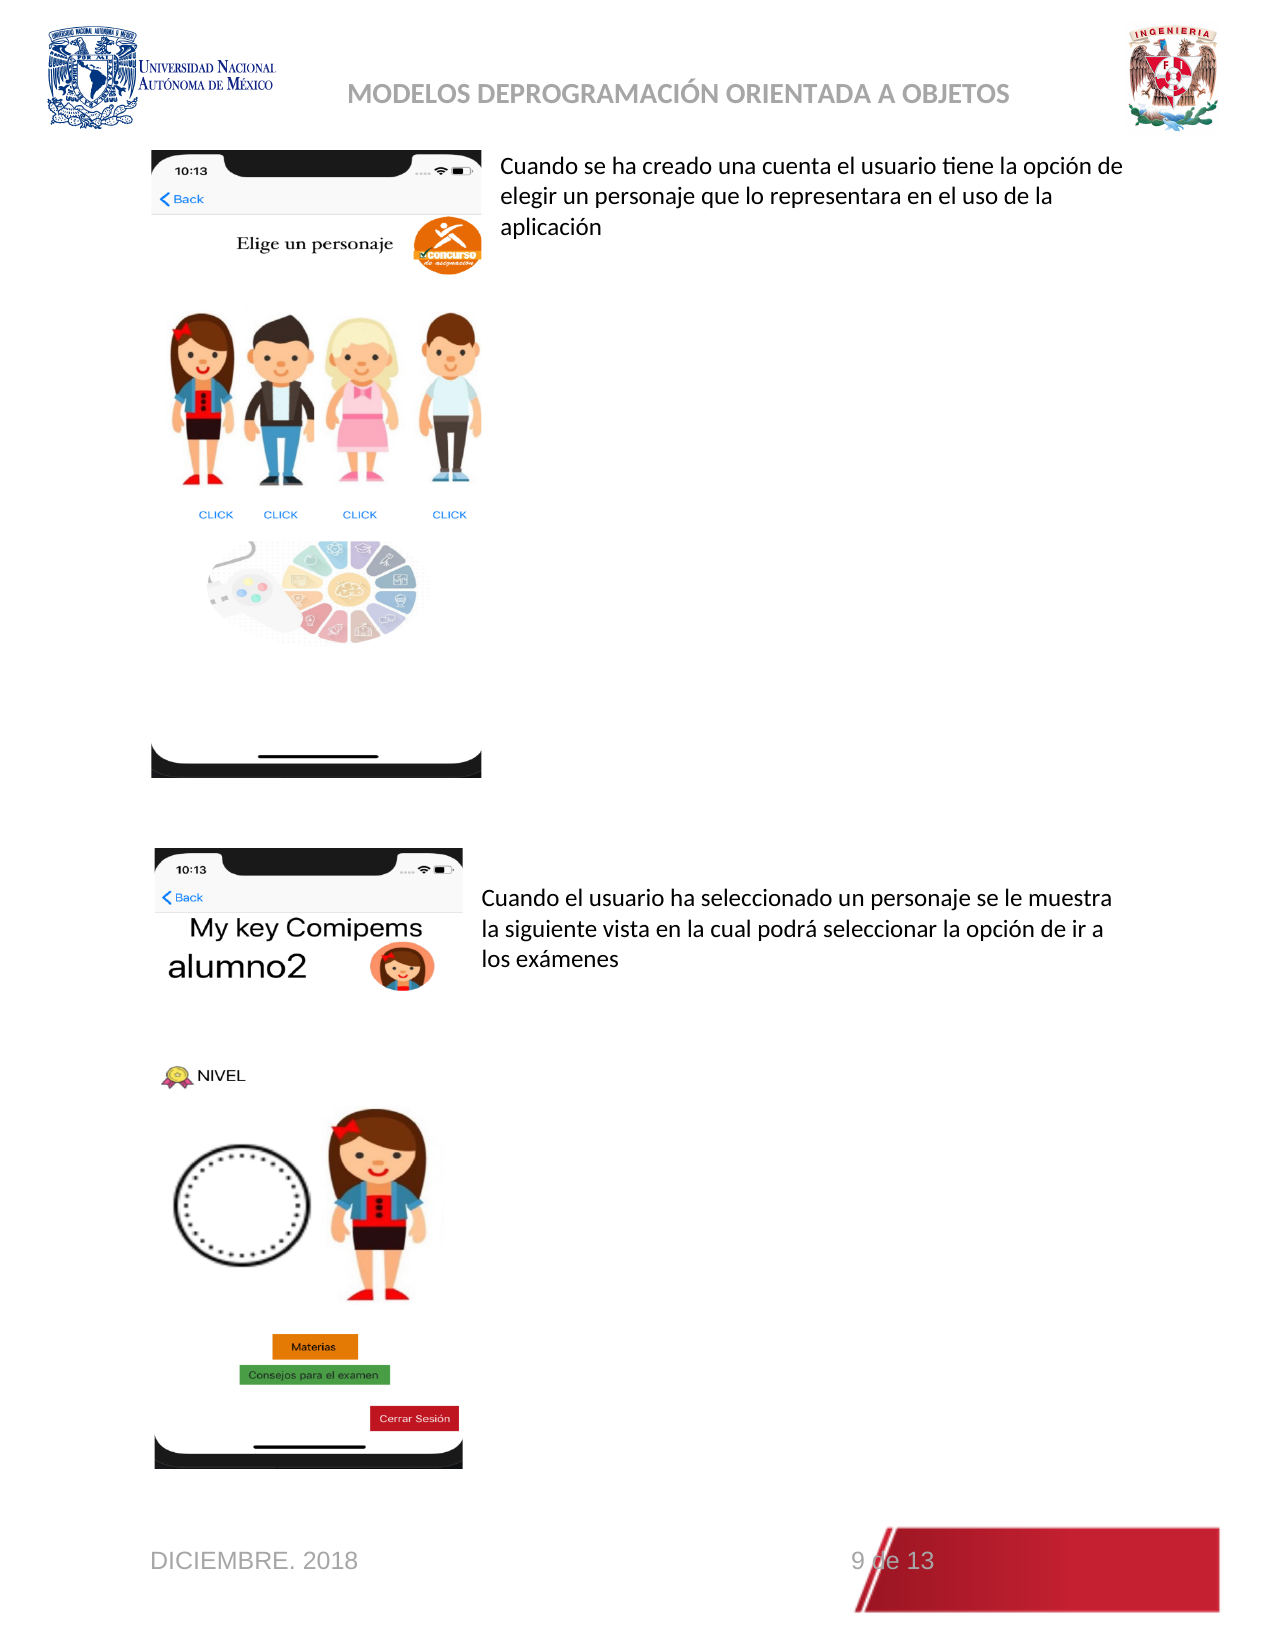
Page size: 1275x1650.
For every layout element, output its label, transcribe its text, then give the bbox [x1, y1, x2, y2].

picture [831, 1503, 1233, 1623]
picture [150, 150, 482, 775]
picture [1125, 21, 1221, 135]
picture [46, 23, 277, 133]
text Cuando el usuario ha seleccionado un personaje se le muestra la siguiente vista en la cual podrá seleccionar la opción de ir a los exámenes [463, 882, 1125, 974]
text Cuando se ha creado una cuenta el usuario tiene la opción de elegir un personaje que lo representara en el uso de la aplicación [482, 150, 1125, 242]
picture [153, 848, 463, 1467]
